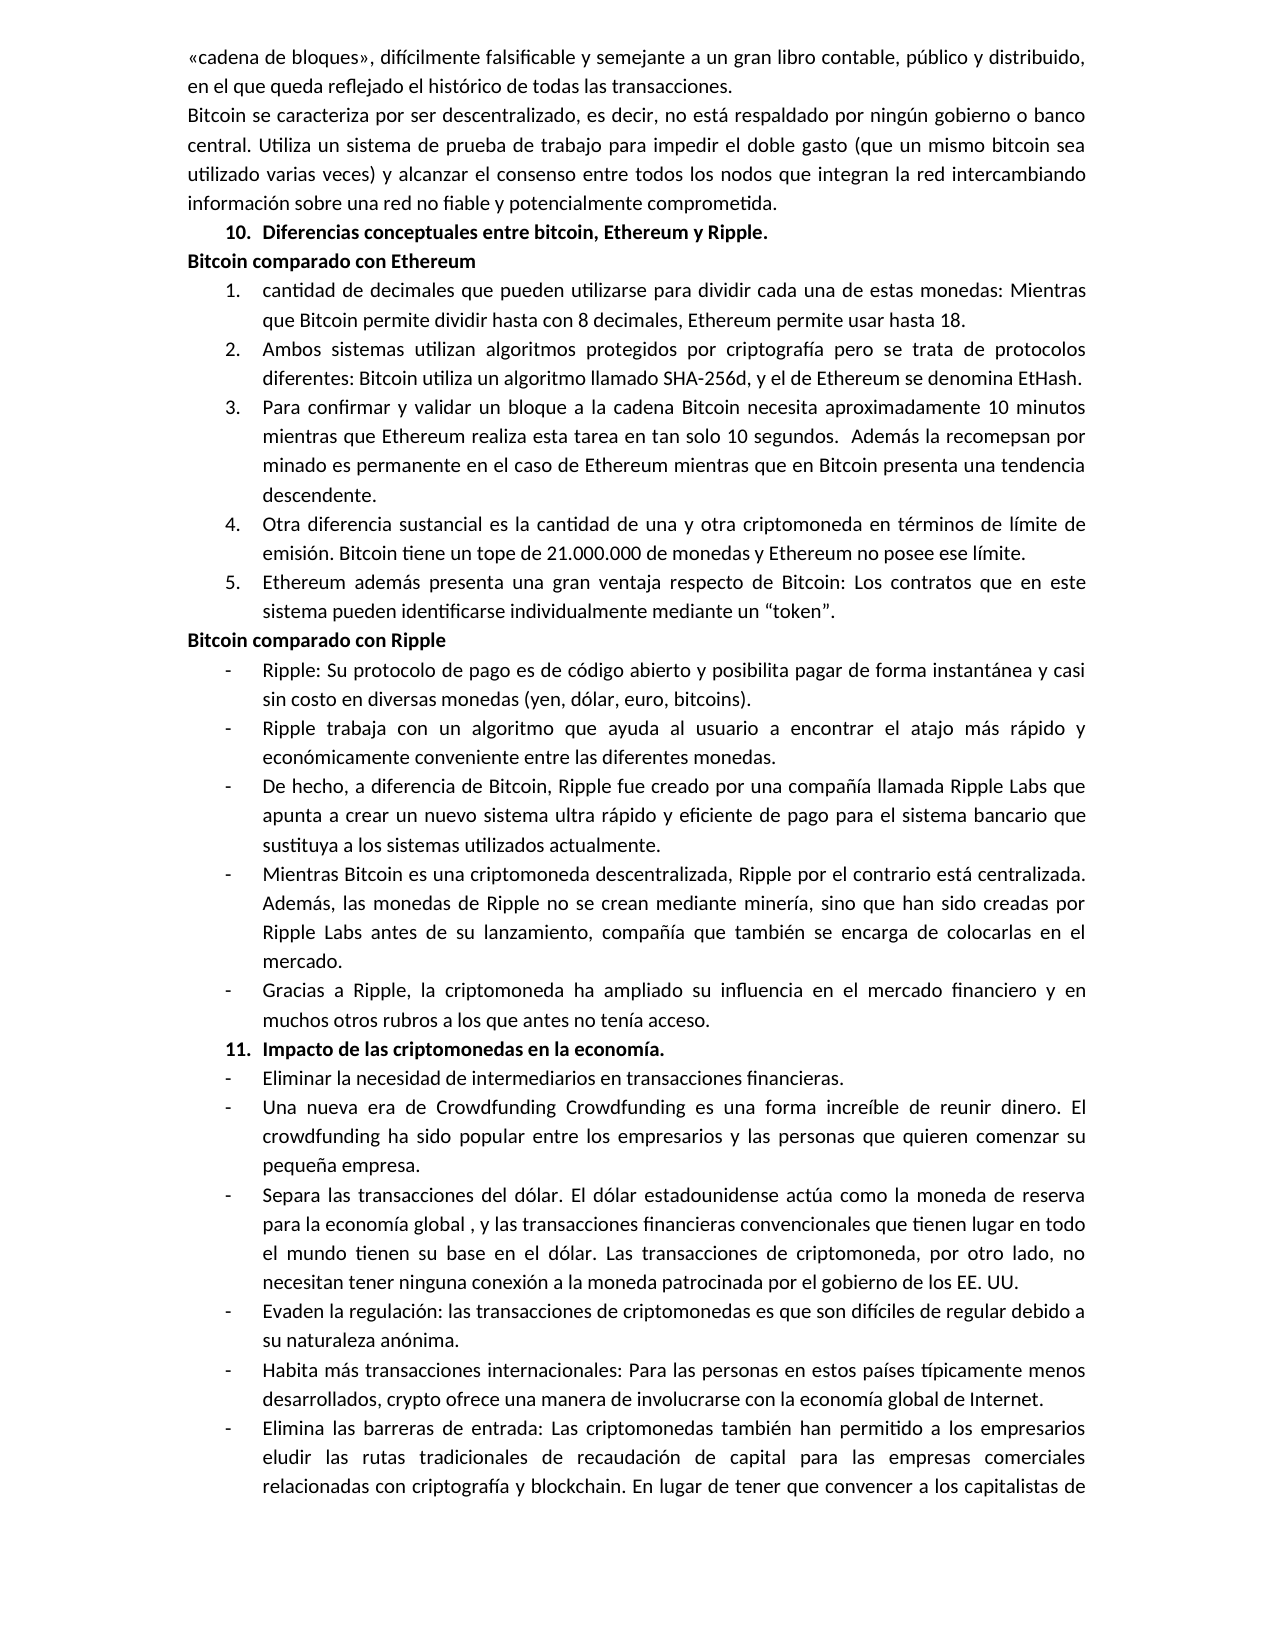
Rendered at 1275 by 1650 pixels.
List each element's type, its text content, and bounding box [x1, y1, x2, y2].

list Ambos sistemas utilizan algoritmos protegidos por criptografía pero se trata de protocolos diferentes: Bitcoin utiliza un algoritmo llamado SHA-256d, y el de Ethereum se denomina EtHash. [225, 336, 1087, 391]
list Una nueva era de Crowdfunding Crowdfunding es una forma increíble de reunir dinero. El crowdfunding ha sido popular entre los empresarios y las personas que quieren comenzar su pequeña empresa. [225, 1094, 1087, 1178]
list Ethereum además presenta una gran ventaja respecto de Bitcoin: Los contratos que en este sistema pueden identificarse individualmente mediante un “token”. [225, 569, 1087, 624]
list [225, 1415, 1087, 1499]
text Bitcoin comparado con Ethereum [187, 248, 1087, 274]
list Habita más transacciones internacionales: Para las personas en estos países típicamente menos desarrollados, crypto ofrece una manera de involucrarse con la economía global de Internet. [225, 1357, 1087, 1411]
list Separa las transacciones del dólar. El dólar estadounidense actúa como la moneda de reserva para la economía global , y las transacciones financieras convencionales que tienen lugar en todo el mundo tienen su base en el dólar. Las transacciones de criptomoneda, por otro lado, no necesitan tener ninguna conexión a la moneda patrocinada por el gobierno de los EE. UU. [225, 1182, 1087, 1295]
text Bitcoin se caracteriza por ser descentralizado, es decir, no está respaldado por ningún gobierno o banco central. Utiliza un sistema de prueba de trabajo para impedir el doble gasto (que un mismo bitcoin sea utilizado varias veces) y alcanzar el consenso entre todos los nodos que integran la red intercambiando información sobre una red no fiable y potencialmente comprometida. [187, 103, 1087, 216]
list Eliminar la necesidad de intermediarios en transacciones financieras. [225, 1065, 1087, 1091]
list Impacto de las criptomonedas en la economía. [225, 1036, 1087, 1061]
list Evaden la regulación: las transacciones de criptomonedas es que son difíciles de regular debido a su naturaleza anónima. [225, 1298, 1087, 1353]
list Mientras Bitcoin es una criptomoneda descentralizada, Ripple por el contrario está centralizada. Además, las monedas de Ripple no se crean mediante minería, sino que han sido creadas por Ripple Labs antes de su lanzamiento, compañía que también se encarga de colocarlas en el mercado. [225, 861, 1087, 974]
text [187, 44, 1087, 99]
list Gracias a Ripple, la criptomoneda ha ampliado su influencia en el mercado financiero y en muchos otros rubros a los que antes no tenía acceso. [225, 978, 1087, 1032]
list Ripple trabaja con un algoritmo que ayuda al usuario a encontrar el atajo más rápido y económicamente conveniente entre las diferentes monedas. [225, 715, 1087, 770]
text Bitcoin comparado con Ripple [187, 628, 1087, 653]
list De hecho, a diferencia de Bitcoin, Ripple fue creado por una compañía llamada Ripple Labs que apunta a crear un nuevo sistema ultra rápido y eficiente de pago para el sistema bancario que sustituya a los sistemas utilizados actualmente. [225, 773, 1087, 857]
list cantidad de decimales que pueden utilizarse para dividir cada una de estas monedas: Mientras que Bitcoin permite dividir hasta con 8 decimales, Ethereum permite usar hasta 18. [225, 278, 1087, 332]
list Otra diferencia sustancial es la cantidad de una y otra criptomoneda en términos de límite de emisión. Bitcoin tiene un tope de 21.000.000 de monedas y Ethereum no posee ese límite. [225, 511, 1087, 566]
list Ripple: Su protocolo de pago es de código abierto y posibilita pagar de forma instantánea y casi sin costo en diversas monedas (yen, dólar, euro, bitcoins). [225, 657, 1087, 711]
list Para confirmar y validar un bloque a la cadena Bitcoin necesita aproximadamente 10 minutos mientras que Ethereum realiza esta tarea en tan solo 10 segundos. Además la recomepsan por minado es permanente en el caso de Ethereum mientras que en Bitcoin presenta una tendencia descendente. [225, 394, 1087, 507]
list Diferencias conceptuales entre bitcoin, Ethereum y Ripple. [225, 219, 1087, 245]
